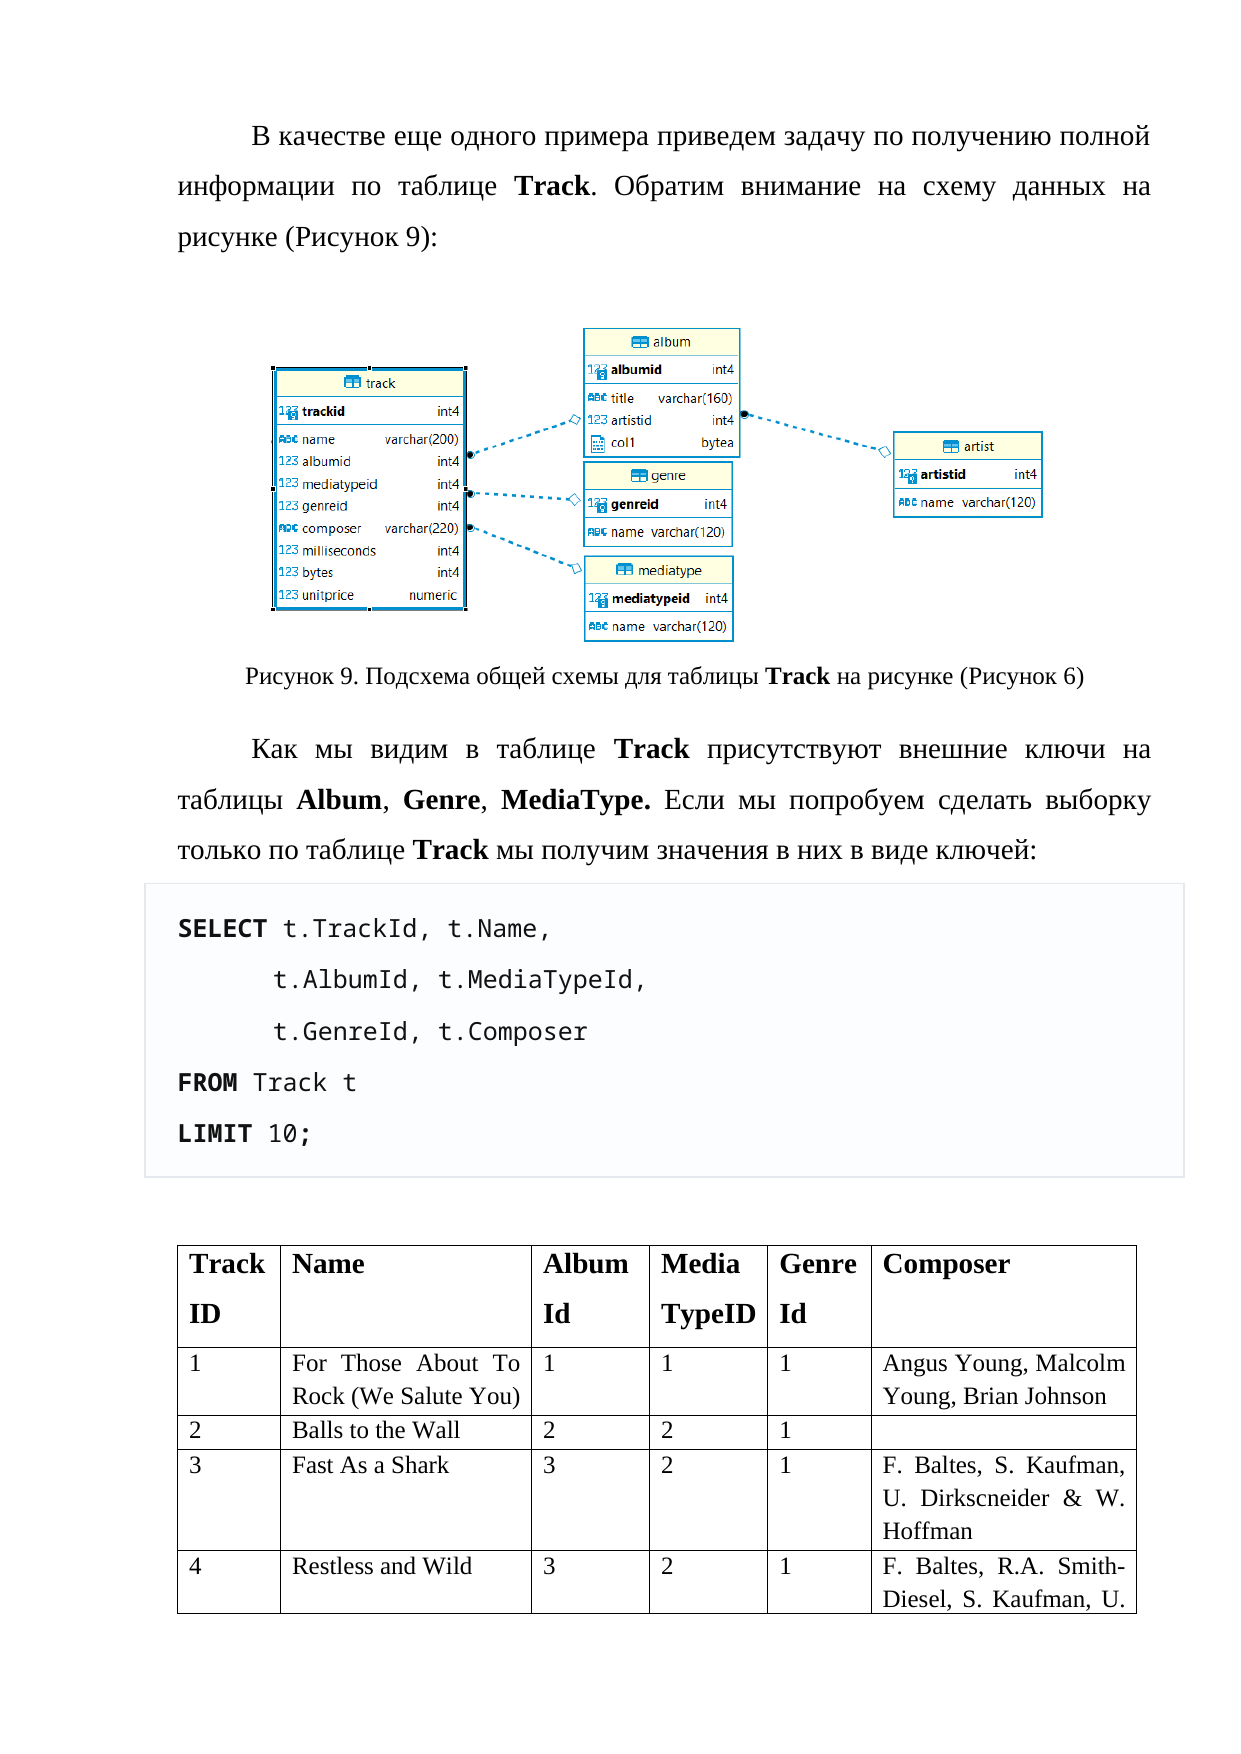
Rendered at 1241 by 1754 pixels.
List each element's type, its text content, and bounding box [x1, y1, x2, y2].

table_cell 2 [650, 1416, 767, 1449]
text LIMIT 10; [146, 1087, 1183, 1176]
table_header Composer [872, 1246, 1136, 1347]
table_cell 1 [178, 1348, 280, 1414]
picture [271, 319, 1058, 645]
table_cell 1 [768, 1416, 871, 1449]
table_cell [872, 1416, 1136, 1449]
table_header TrackID [178, 1246, 280, 1347]
table_cell For Those About To Rock (We Salute You) [281, 1348, 531, 1414]
table_cell Fast As a Shark [281, 1450, 531, 1550]
table_cell 2 [650, 1450, 767, 1550]
table_header MediaTypeID [650, 1246, 767, 1347]
text В качестве еще одного примера приведем задачу по получению полной информации по таблице Track. Обратим внимание на схему данных на рисунке (Рисунок 8): [177, 118, 1152, 252]
table_cell 1 [650, 1348, 767, 1414]
table_cell 1 [768, 1348, 871, 1414]
table_cell 2 [650, 1551, 767, 1613]
text Как мы видим в таблице Track присутствуют внешние ключи на таблицы Album, Genre, MediaType. Если мы попробуем сделать выборку только по таблице Track мы получим значения в них в виде ключей: [177, 731, 1152, 866]
table_cell 4 [178, 1551, 280, 1613]
table_header GenreId [768, 1246, 871, 1347]
table_cell 3 [532, 1450, 649, 1550]
table_cell 1 [768, 1450, 871, 1550]
table_cell 3 [532, 1551, 649, 1613]
table_cell Angus Young, Malcolm Young, Brian Johnson [872, 1348, 1136, 1414]
table_cell Balls to the Wall [281, 1416, 531, 1449]
table_header AlbumId [532, 1246, 649, 1347]
table_cell F. Baltes, S. Kaufman, U. Dirkscneider & W. Hoffman [872, 1450, 1136, 1550]
text t.AlbumId, t.MediaTypeId, [146, 933, 1183, 984]
table_cell 3 [178, 1450, 280, 1550]
table_header Name [281, 1246, 531, 1347]
table_cell Restless and Wild [281, 1551, 531, 1613]
table_cell 2 [532, 1416, 649, 1449]
table_cell 1 [768, 1551, 871, 1613]
table_cell 1 [532, 1348, 649, 1414]
text SELECT t.TrackId, t.Name, [146, 884, 1183, 933]
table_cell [872, 1551, 1136, 1613]
text t.GenreId, t.Composer [146, 984, 1183, 1036]
table_cell 2 [178, 1416, 280, 1449]
text FROM Track t [146, 1036, 1183, 1087]
